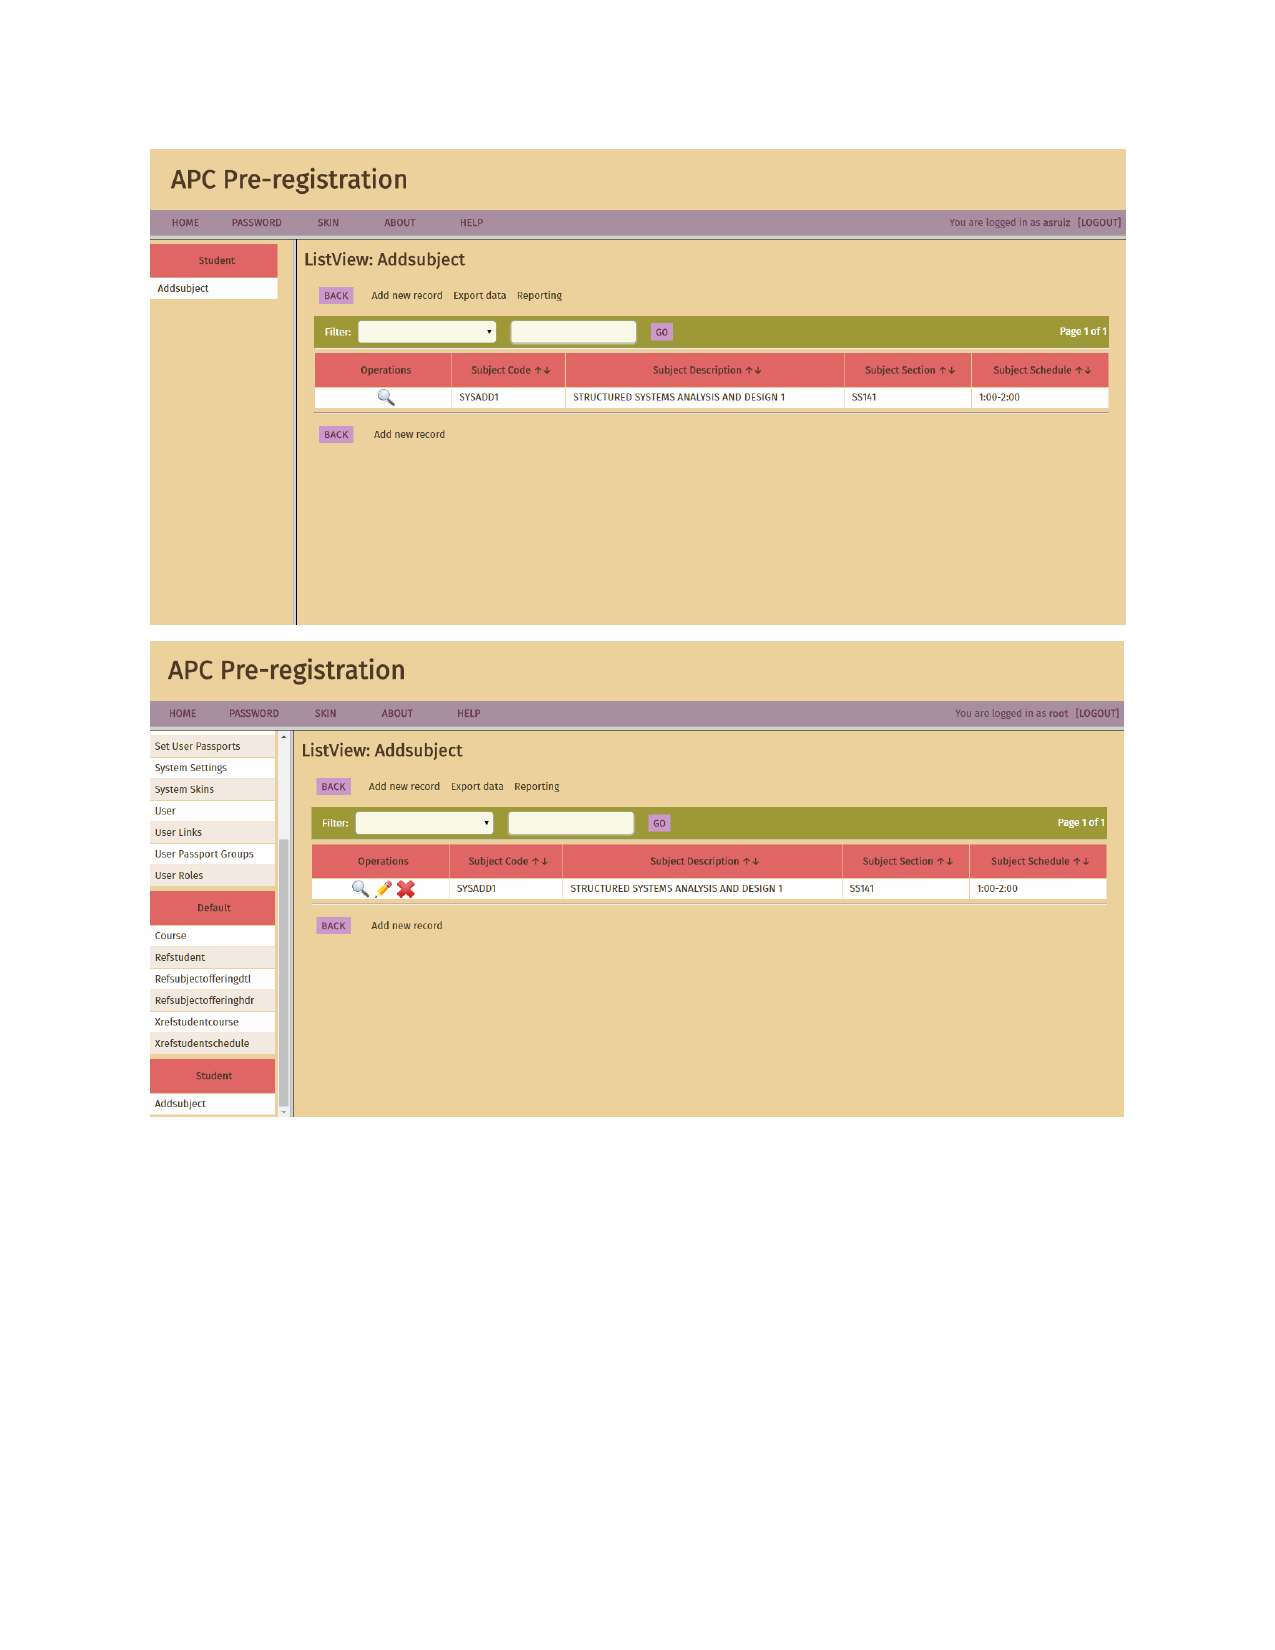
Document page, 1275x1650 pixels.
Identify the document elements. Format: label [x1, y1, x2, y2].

picture [150, 641, 1124, 1117]
picture [150, 149, 1126, 625]
